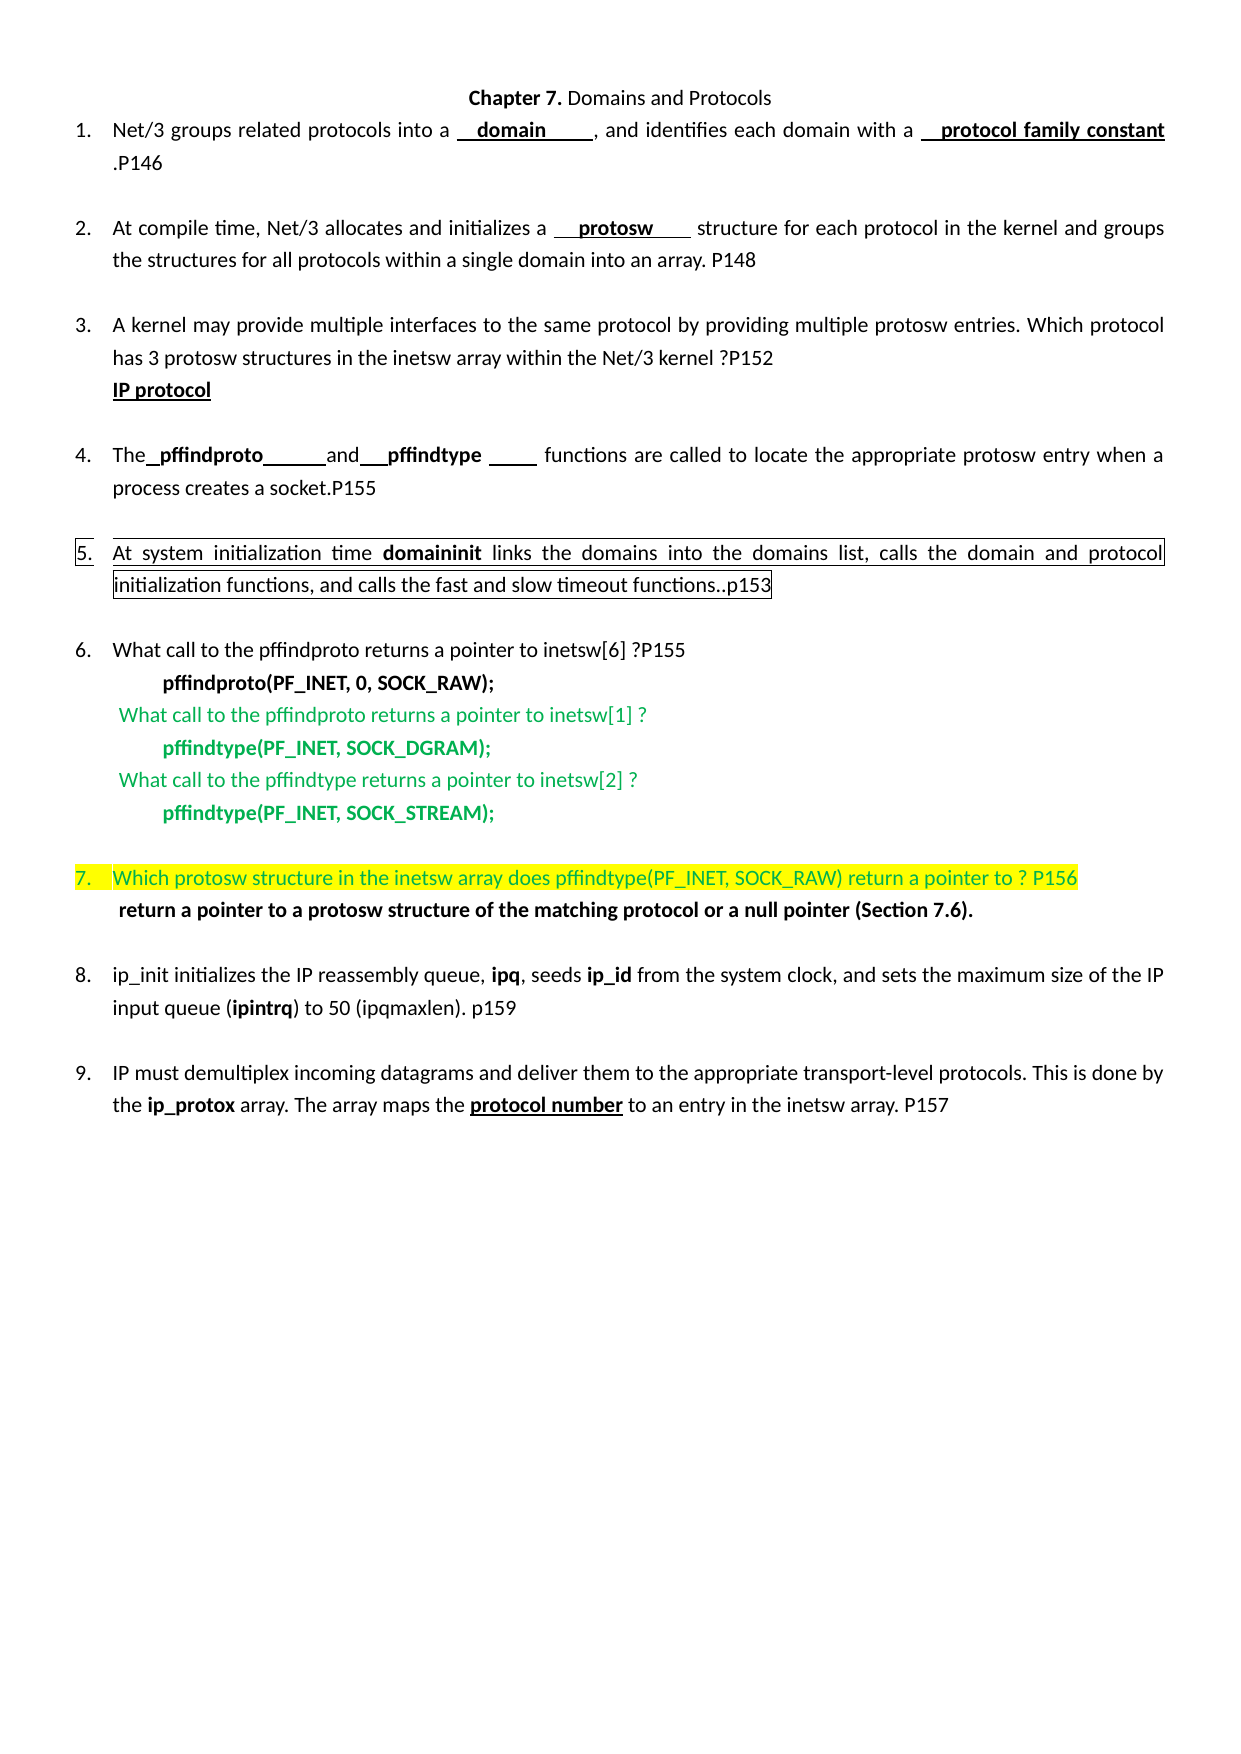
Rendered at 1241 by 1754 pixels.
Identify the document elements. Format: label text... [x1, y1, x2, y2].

list A kernel may provide multiple interfaces to the same protocol by providing multiple protosw entries. Which protocol has 3 protosw structures in the inetsw array within the Net/3 kernel ?P152 [75, 308, 1165, 373]
list What call to the pffindproto returns a pointer to inetsw[6] ?P155 [75, 633, 1165, 666]
list pffindtype(PF_INET, SOCK_DGRAM); What call to the pffindtype returns a pointer to inetsw[2] ? [119, 731, 1165, 796]
list pffindtype(PF_INET, SOCK_STREAM); [119, 796, 1165, 828]
list At system initialization time domaininit links the domains into the domains list, calls the domain and protocol initialization functions, and calls the fast and slow timeout functions..p153 [75, 536, 1165, 601]
list At compile time, Net/3 allocates and initializes a protosw structure for each protocol in the kernel and groups the structures for all protocols within a single domain into an array. P148 [75, 211, 1165, 276]
list ip_init initializes the IP reassembly queue, ipq, seeds ip_id from the system clock, and sets the maximum size of the IP input queue (ipintrq) to 50 (ipqmaxlen). p159 [75, 958, 1165, 1023]
list pffindproto(PF_INET, 0, SOCK_RAW); What call to the pffindproto returns a pointer to inetsw[1] ? [119, 666, 1165, 731]
list Chapter 7. Domains and Protocols [75, 81, 1165, 113]
list Net/3 groups related protocols into a domain , and identifies each domain with a protocol family constant .P146 [75, 113, 1165, 178]
list Which protosw structure in the inetsw array does pffindtype(PF_INET, SOCK_RAW) return a pointer to ? P156 [75, 861, 1165, 893]
list IP protocol [112, 373, 1165, 406]
list The pffindproto and pffindtype functions are called to locate the appropriate protosw entry when a process creates a socket.P155 [75, 438, 1165, 503]
list return a pointer to a protosw structure of the matching protocol or a null pointer (Section 7.6). [75, 893, 1165, 926]
list IP must demultiplex incoming datagrams and deliver them to the appropriate transport-level protocols. This is done by the ip_protox array. The array maps the protocol number to an entry in the inetsw array. P157 [75, 1056, 1165, 1121]
